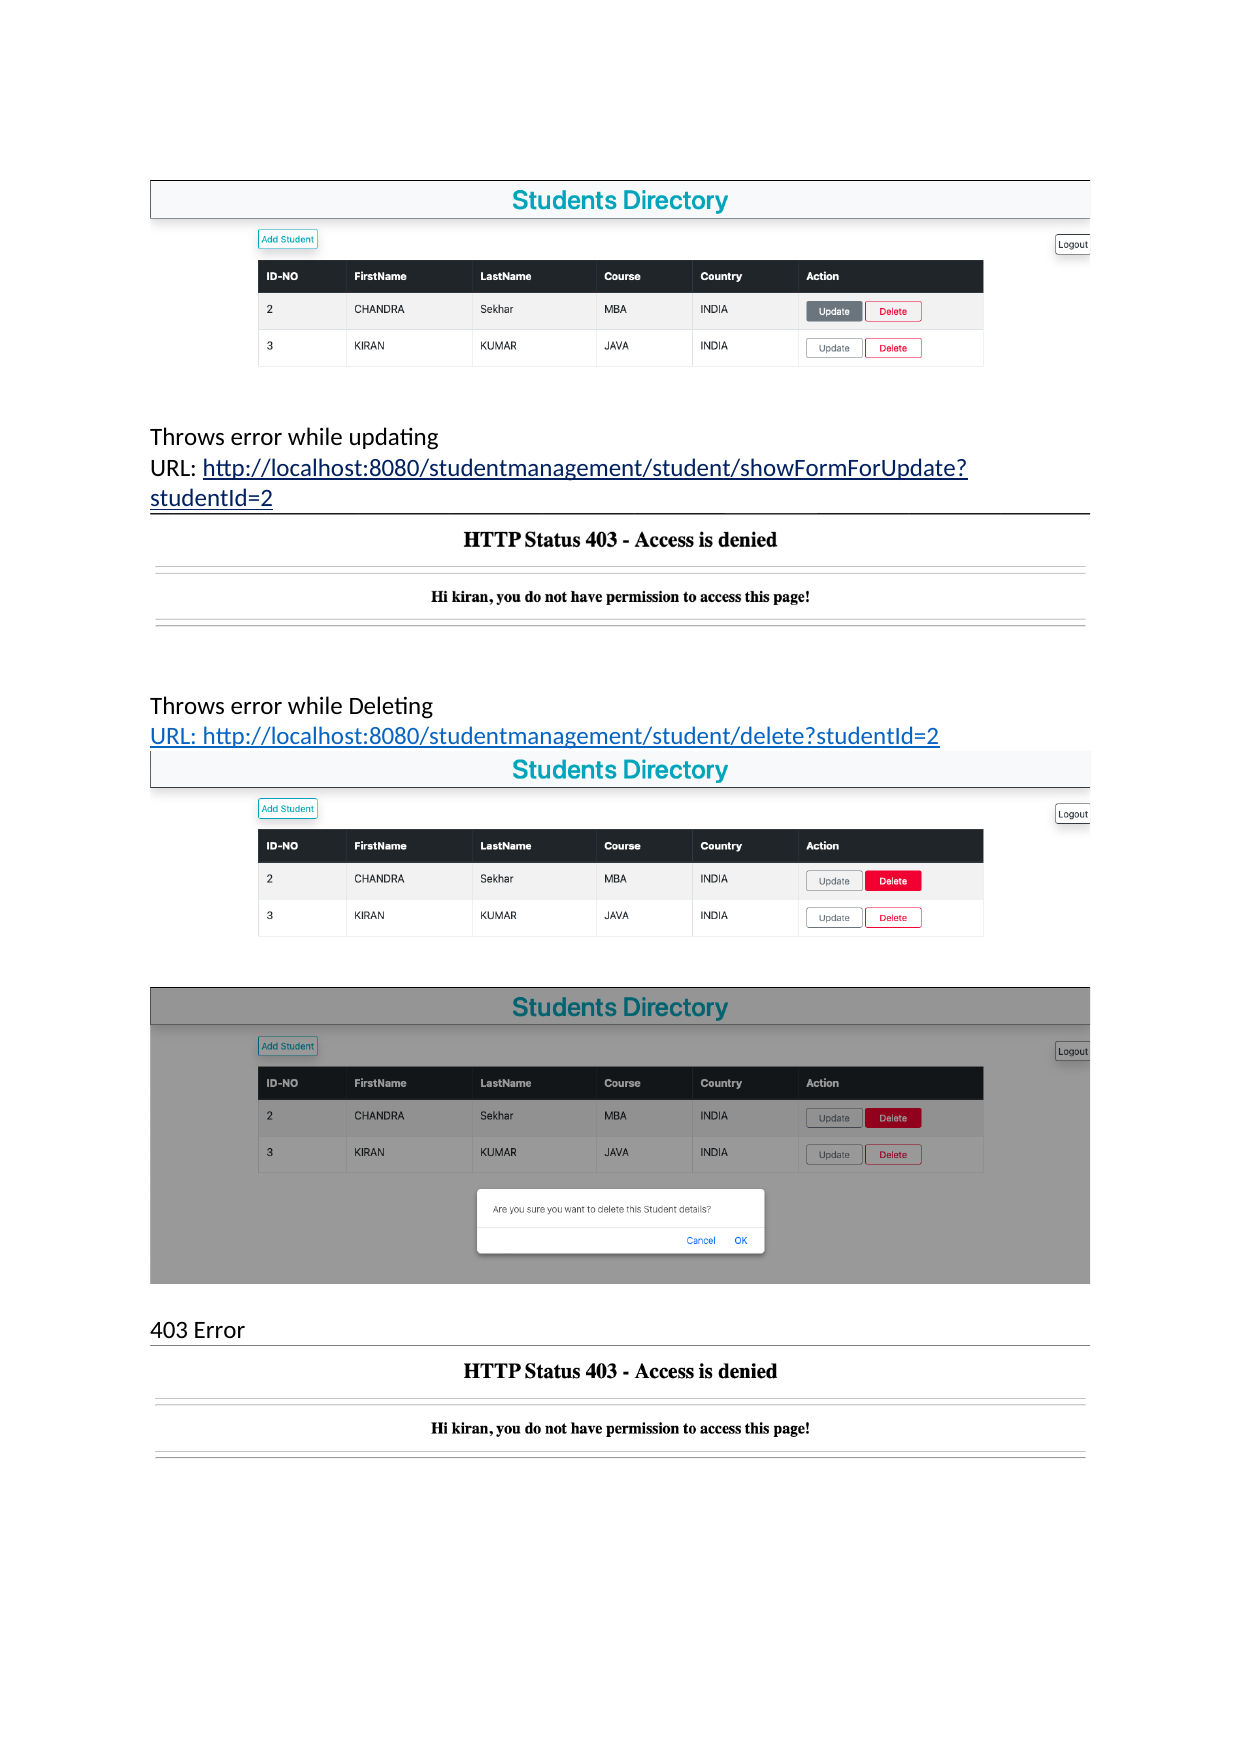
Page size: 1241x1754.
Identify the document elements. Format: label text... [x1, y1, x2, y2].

picture [150, 751, 1091, 1284]
text URL: http://localhost:8080/studentmanagement/student/showFormForUpdate?studentId=2 [150, 452, 1090, 513]
text Throws error while Deleting [150, 690, 1090, 721]
picture [150, 180, 1091, 422]
text Throws error while updating [150, 422, 1090, 452]
text 403 Error [150, 1314, 1090, 1345]
picture [150, 1345, 1091, 1494]
picture [150, 513, 1091, 690]
text URL: http://localhost:8080/studentmanagement/student/delete?studentId=2 [150, 721, 1090, 751]
